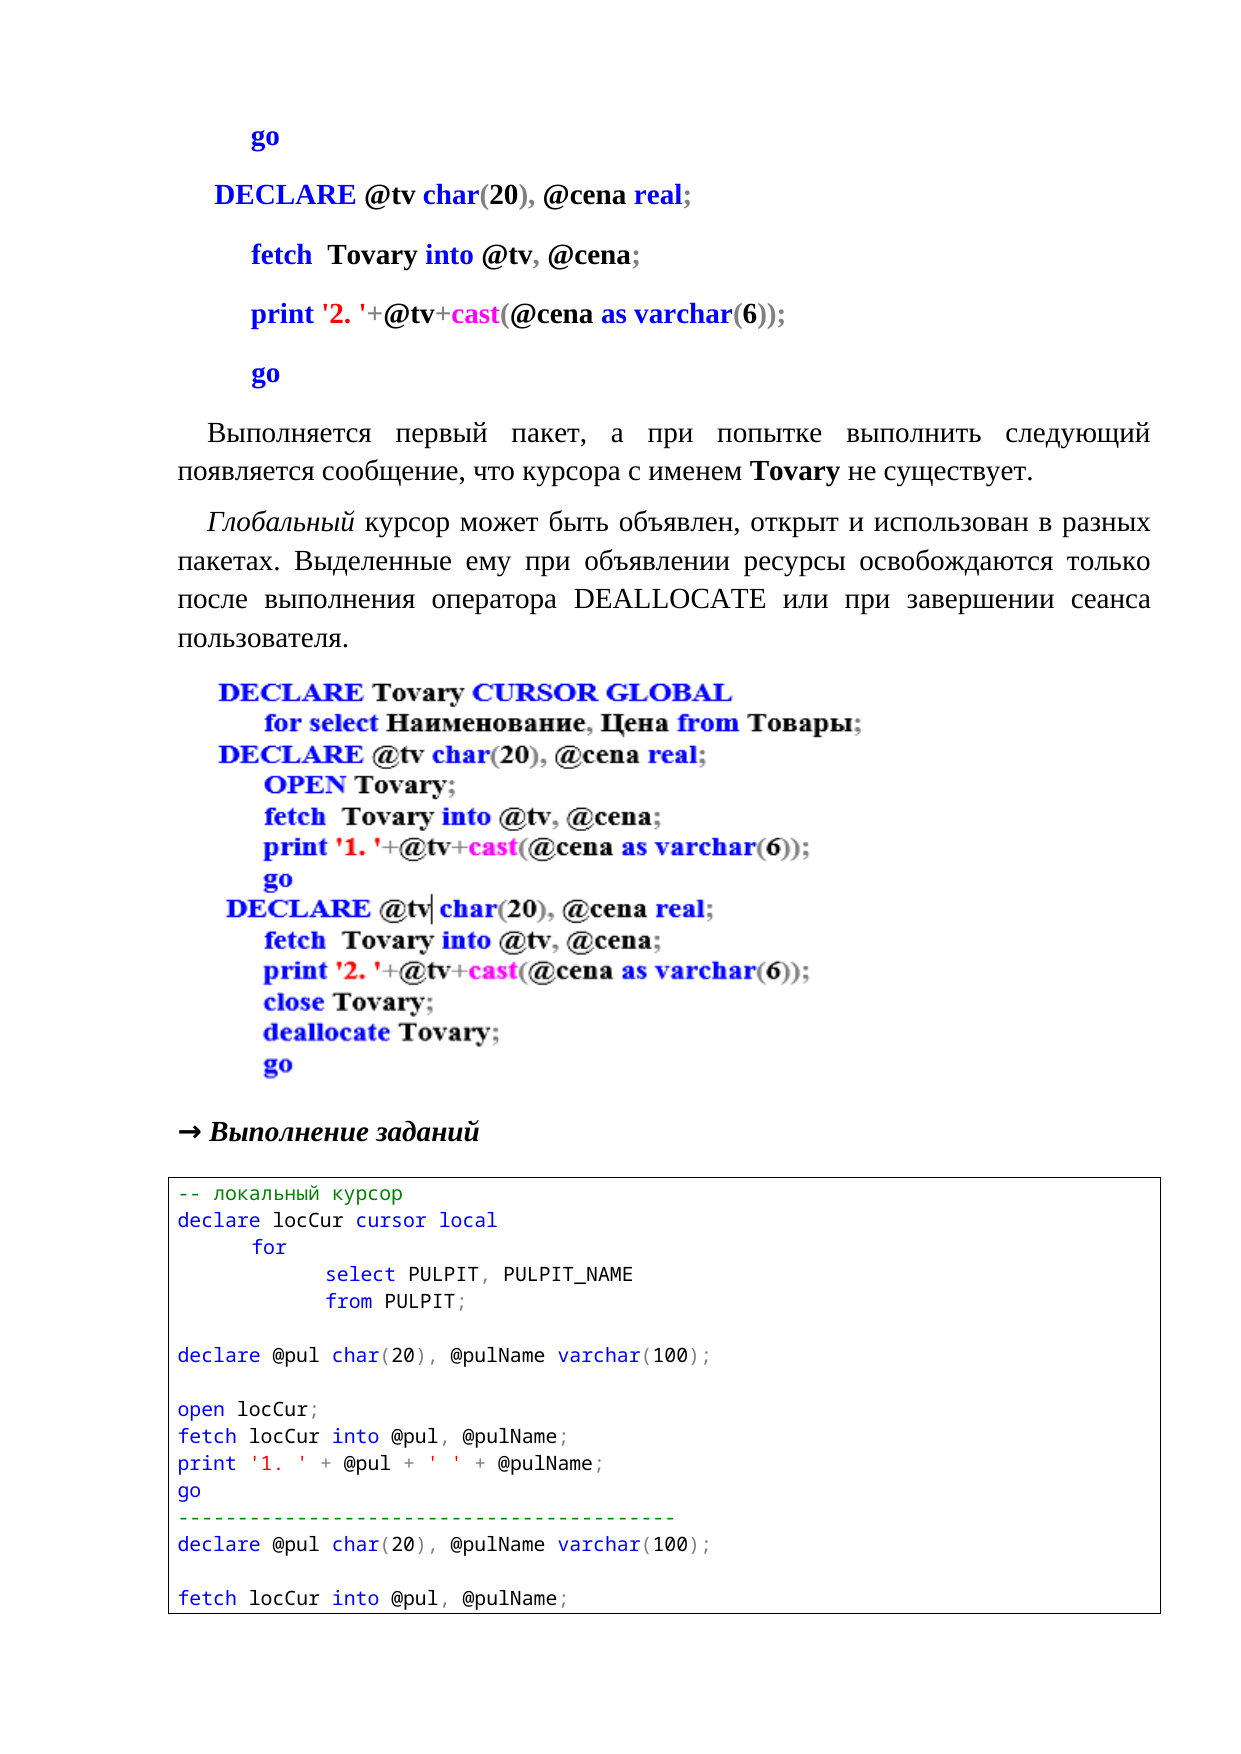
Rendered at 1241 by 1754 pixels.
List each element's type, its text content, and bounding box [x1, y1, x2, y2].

text print '1. ' + @pul + ' ' + @pulName; [177, 1449, 1152, 1476]
text ------------------------------------------ [177, 1503, 1152, 1530]
text declare @pul char(20), @pulName varchar(100); [177, 1530, 1152, 1557]
text declare locCur cursor local [177, 1207, 1152, 1234]
text fetch locCur into @pul, @pulName; [177, 1422, 1152, 1449]
text DECLARE @tv char(20), @cena real; [207, 177, 1152, 211]
text fetch Tovary into @tv, @cena; [207, 237, 1152, 270]
text -- локальный курсор [169, 1178, 1160, 1207]
text go [177, 1476, 1152, 1503]
text print '2. '+@tv+cast(@cena as varchar(6)); [207, 296, 1152, 330]
text Глобальный курсор может быть объявлен, открыт и использован в разных пакетах. Выделенные ему при объявлении ресурсы освобождаются только после выполнения оператора DEALLOCATE или при завершении сеанса пользователя. [177, 504, 1152, 654]
text for [177, 1234, 1152, 1261]
text go [207, 118, 1152, 152]
text declare @pul char(20), @pulName varchar(100); [177, 1342, 1152, 1368]
text Выполняется первый пакет, а при попытке выполнить следующий появляется сообщение, что курсора с именем Tovary не существует. [177, 415, 1152, 487]
text from PULPIT; [177, 1288, 1152, 1314]
text go [207, 356, 1152, 389]
picture [206, 671, 877, 1086]
text open locCur; [177, 1396, 1152, 1422]
text fetch locCur into @pul, @pulName; [169, 1581, 1160, 1613]
text → Выполнение заданий [177, 1110, 1152, 1150]
text select PULPIT, PULPIT_NAME [177, 1261, 1152, 1288]
